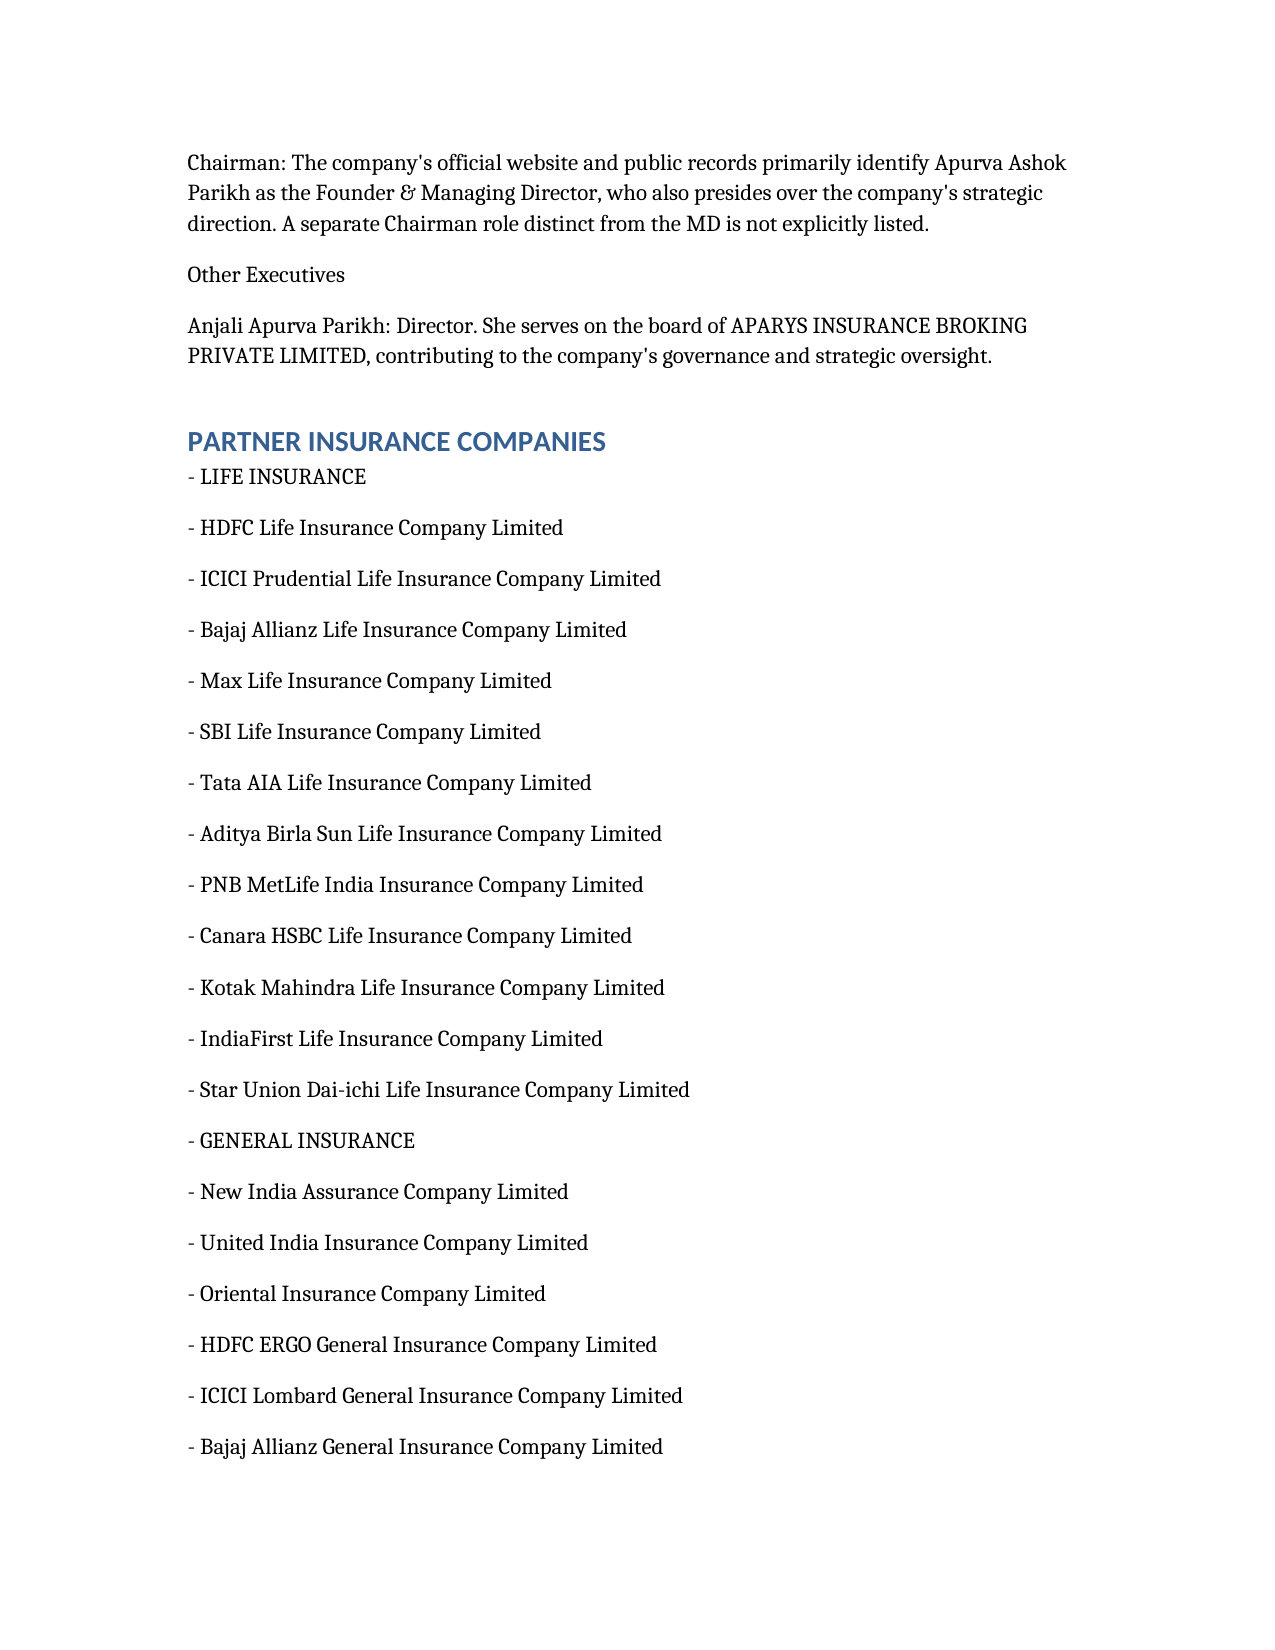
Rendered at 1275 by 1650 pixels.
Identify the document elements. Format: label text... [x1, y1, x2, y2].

text - SBI Life Insurance Company Limited [187, 719, 1087, 745]
text - Bajaj Allianz Life Insurance Company Limited [187, 617, 1087, 643]
text - GENERAL INSURANCE [187, 1127, 1087, 1154]
text - Tata AIA Life Insurance Company Limited [187, 770, 1087, 796]
text - HDFC Life Insurance Company Limited [187, 515, 1087, 541]
text Chairman: The company's official website and public records primarily identify Apurva Ashok Parikh as the Founder & Managing Director, who also presides over the company's strategic direction. A separate Chairman role distinct from the MD is not explicitly listed. [187, 150, 1087, 237]
text - Max Life Insurance Company Limited [187, 668, 1087, 694]
text - Aditya Birla Sun Life Insurance Company Limited [187, 821, 1087, 847]
text - New India Assurance Company Limited [187, 1178, 1087, 1205]
text Other Executives [187, 261, 1087, 288]
text - Star Union Dai-ichi Life Insurance Company Limited [187, 1076, 1087, 1103]
text - LIFE INSURANCE [187, 464, 1087, 490]
text - IndiaFirst Life Insurance Company Limited [187, 1025, 1087, 1052]
text - Canara HSBC Life Insurance Company Limited [187, 923, 1087, 949]
text - United India Insurance Company Limited [187, 1229, 1087, 1256]
text - PNB MetLife India Insurance Company Limited [187, 872, 1087, 898]
subtitle PARTNER INSURANCE COMPANIES [187, 423, 1087, 458]
text - ICICI Lombard General Insurance Company Limited [187, 1383, 1087, 1409]
text - Bajaj Allianz General Insurance Company Limited [187, 1434, 1087, 1460]
text - Kotak Mahindra Life Insurance Company Limited [187, 974, 1087, 1001]
text Anjali Apurva Parikh: Director. She serves on the board of APARYS INSURANCE BROKING PRIVATE LIMITED, contributing to the company's governance and strategic oversight. [187, 312, 1087, 369]
text - Oriental Insurance Company Limited [187, 1281, 1087, 1307]
text - ICICI Prudential Life Insurance Company Limited [187, 566, 1087, 592]
text - HDFC ERGO General Insurance Company Limited [187, 1332, 1087, 1358]
